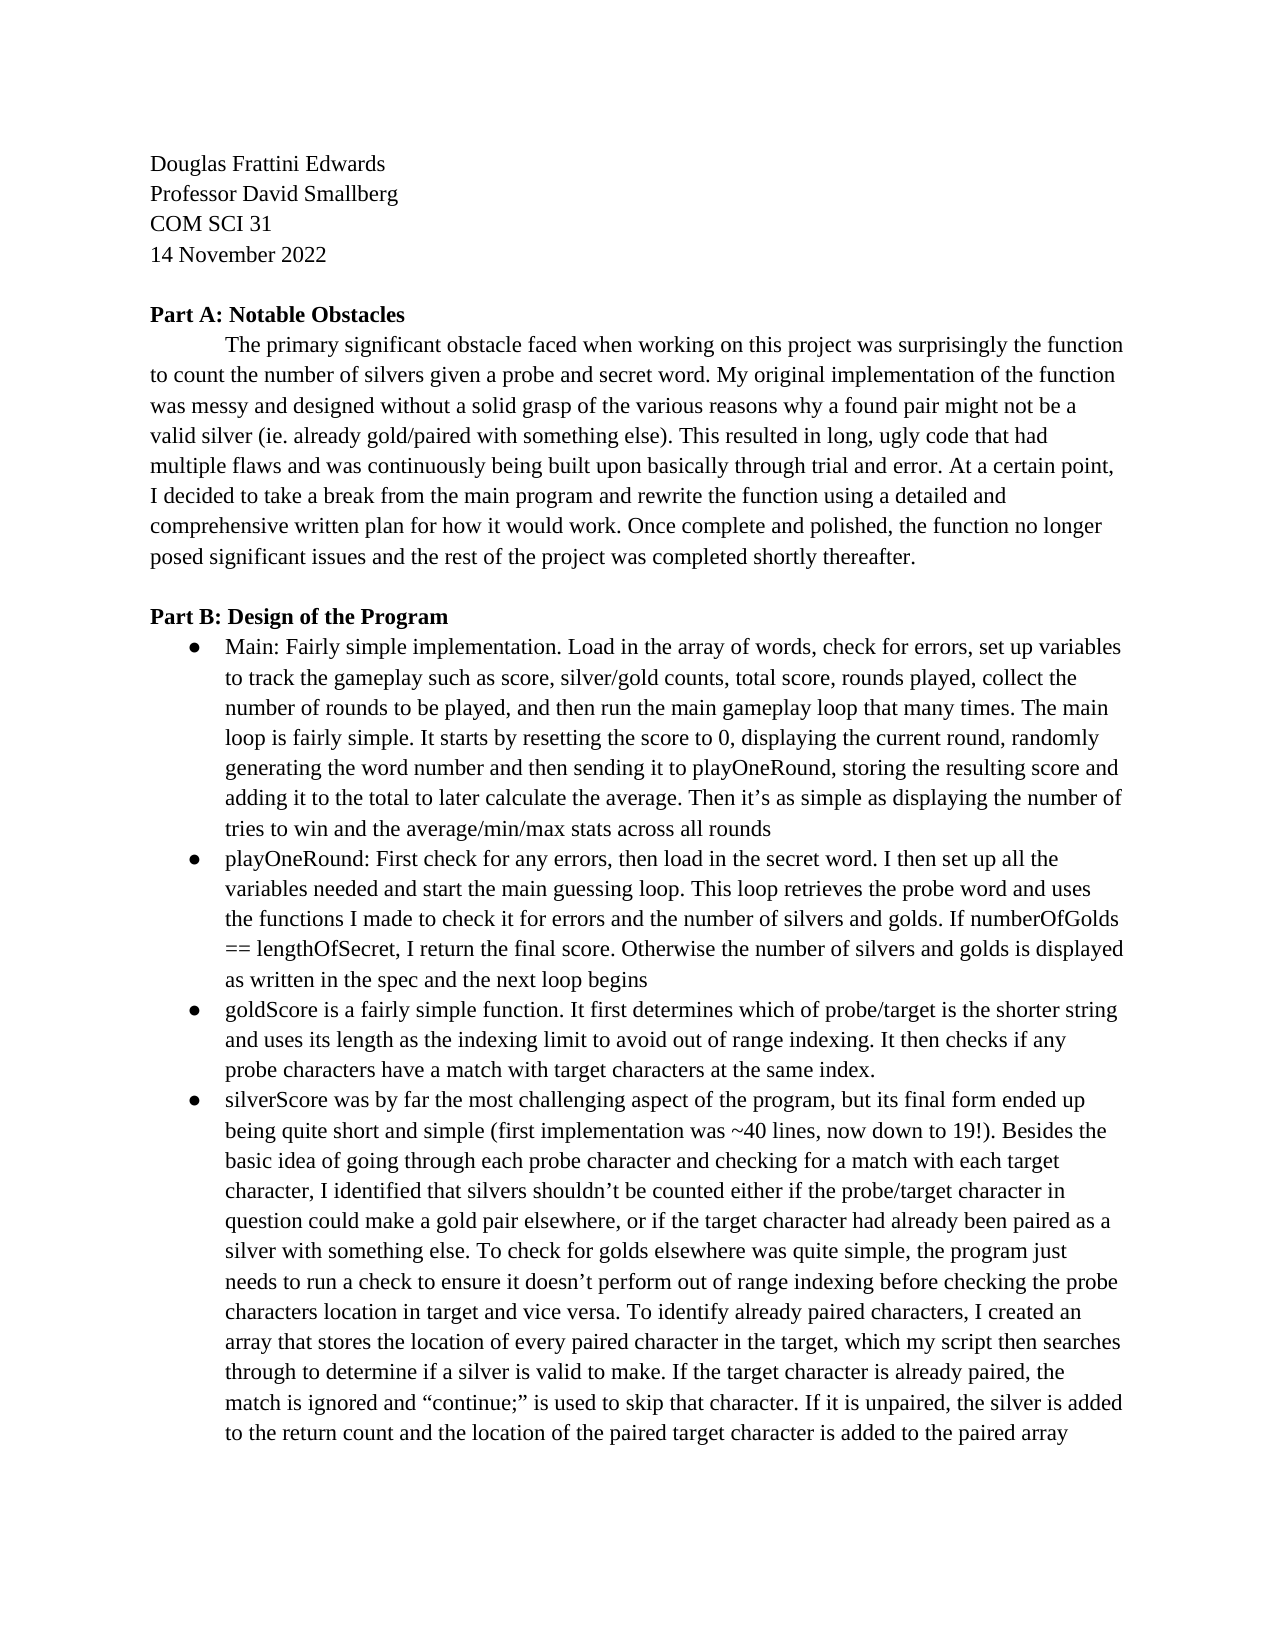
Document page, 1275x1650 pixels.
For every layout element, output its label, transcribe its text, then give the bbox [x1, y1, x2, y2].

text COM SCI 31 [150, 210, 1125, 237]
list Main: Fairly simple implementation. Load in the array of words, check for errors, set up variables to track the gameplay such as score, silver/gold counts, total score, rounds played, collect the number of rounds to be played, and then run the main gameplay loop that many times. The main loop is fairly simple. It starts by resetting the score to 0, displaying the current round, randomly generating the word number and then sending it to playOneRound, storing the resulting score and adding it to the total to later calculate the average. Then it’s as simple as displaying the number of tries to win and the average/min/max stats across all rounds [187, 633, 1125, 841]
text Part A: Notable Obstacles [150, 301, 1125, 327]
text Professor David Smallberg [150, 180, 1125, 207]
text Douglas Frattini Edwards [150, 150, 1125, 176]
list goldScore is a fairly simple function. It first determines which of probe/target is the shorter string and uses its length as the indexing limit to avoid out of range indexing. It then checks if any probe characters have a match with target characters at the same index. [187, 996, 1125, 1083]
text Part B: Design of the Program [150, 603, 1125, 629]
list playOneRound: First check for any errors, then load in the secret word. I then set up all the variables needed and start the main guessing loop. This loop retrieves the probe word and uses the functions I made to check it for errors and the number of silvers and golds. If numberOfGolds == lengthOfSecret, I return the final score. Otherwise the number of silvers and golds is displayed as written in the spec and the next loop begins [187, 845, 1125, 992]
text The primary significant obstacle faced when working on this project was surprisingly the function to count the number of silvers given a probe and secret word. My original implementation of the function was messy and designed without a solid grasp of the various reasons why a found pair might not be a valid silver (ie. already gold/paired with something else). This resulted in long, ugly code that had multiple flaws and was continuously being built upon basically through trial and error. At a certain point, I decided to take a break from the main program and rewrite the function using a detailed and comprehensive written plan for how it would work. Once complete and polished, the function no longer posed significant issues and the rest of the project was completed shortly thereafter. [150, 331, 1125, 569]
list silverScore was by far the most challenging aspect of the program, but its final form ended up being quite short and simple (first implementation was ~40 lines, now down to 19!). Besides the basic idea of going through each probe character and checking for a match with each target character, I identified that silvers shouldn’t be counted either if the probe/target character in question could make a gold pair elsewhere, or if the target character had already been paired as a silver with something else. To check for golds elsewhere was quite simple, the program just needs to run a check to ensure it doesn’t perform out of range indexing before checking the probe characters location in target and vice versa. To identify already paired characters, I created an array that stores the location of every paired character in the target, which my script then searches through to determine if a silver is valid to make. If the target character is already paired, the match is ignored and “continue;” is used to skip that character. If it is unpaired, the silver is added to the return count and the location of the paired target character is added to the paired array [187, 1086, 1125, 1445]
text 14 November 2022 [150, 241, 1125, 267]
